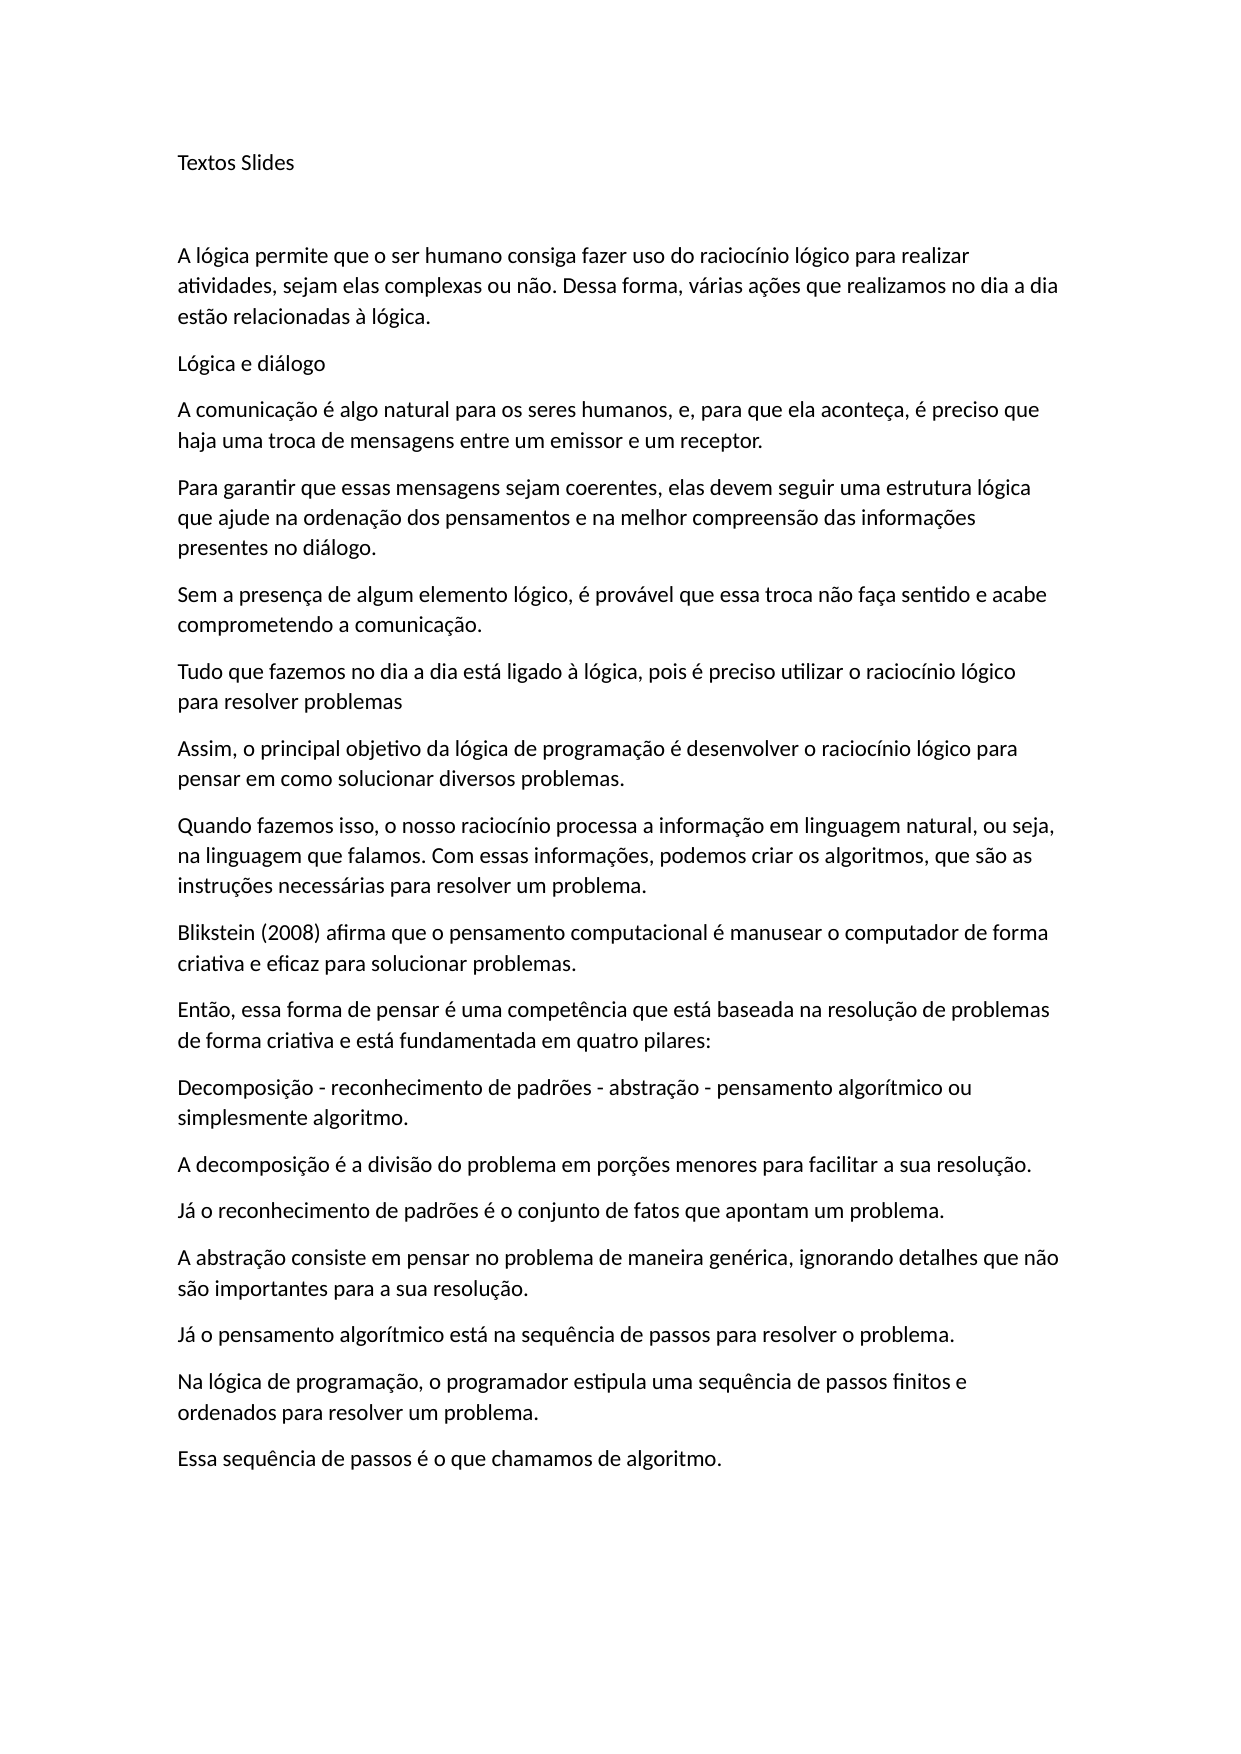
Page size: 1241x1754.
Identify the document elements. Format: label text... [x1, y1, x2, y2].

text A decomposição é a divisão do problema em porções menores para facilitar a sua resolução. [177, 1150, 1063, 1178]
text A lógica permite que o ser humano consiga fazer uso do raciocínio lógico para realizar atividades, sejam elas complexas ou não. Dessa forma, várias ações que realizamos no dia a dia estão relacionadas à lógica. [177, 241, 1063, 330]
text Sem a presença de algum elemento lógico, é provável que essa troca não faça sentido e acabe comprometendo a comunicação. [177, 580, 1063, 638]
text Blikstein (2008) afirma que o pensamento computacional é manusear o computador de forma criativa e eficaz para solucionar problemas. [177, 918, 1063, 977]
text Essa sequência de passos é o que chamamos de algoritmo. [177, 1444, 1063, 1472]
text Tudo que fazemos no dia a dia está ligado à lógica, pois é preciso utilizar o raciocínio lógico para resolver problemas [177, 657, 1063, 715]
text Na lógica de programação, o programador estipula uma sequência de passos finitos e ordenados para resolver um problema. [177, 1367, 1063, 1426]
text Para garantir que essas mensagens sejam coerentes, elas devem seguir uma estrutura lógica que ajude na ordenação dos pensamentos e na melhor compreensão das informações presentes no diálogo. [177, 473, 1063, 561]
text Assim, o principal objetivo da lógica de programação é desenvolver o raciocínio lógico para pensar em como solucionar diversos problemas. [177, 734, 1063, 792]
text A abstração consiste em pensar no problema de maneira genérica, ignorando detalhes que não são importantes para a sua resolução. [177, 1243, 1063, 1302]
text Já o pensamento algorítmico está na sequência de passos para resolver o problema. [177, 1321, 1063, 1348]
text Lógica e diálogo [177, 349, 1063, 377]
text Já o reconhecimento de padrões é o conjunto de fatos que apontam um problema. [177, 1197, 1063, 1224]
text Decomposição - reconhecimento de padrões - abstração - pensamento algorítmico ou simplesmente algoritmo. [177, 1073, 1063, 1131]
text Quando fazemos isso, o nosso raciocínio processa a informação em linguagem natural, ou seja, na linguagem que falamos. Com essas informações, podemos criar os algoritmos, que são as instruções necessárias para resolver um problema. [177, 811, 1063, 899]
text A comunicação é algo natural para os seres humanos, e, para que ela aconteça, é preciso que haja uma troca de mensagens entre um emissor e um receptor. [177, 396, 1063, 454]
text Textos Slides [177, 148, 1063, 176]
text Então, essa forma de pensar é uma competência que está baseada na resolução de problemas de forma criativa e está fundamentada em quatro pilares: [177, 996, 1063, 1054]
